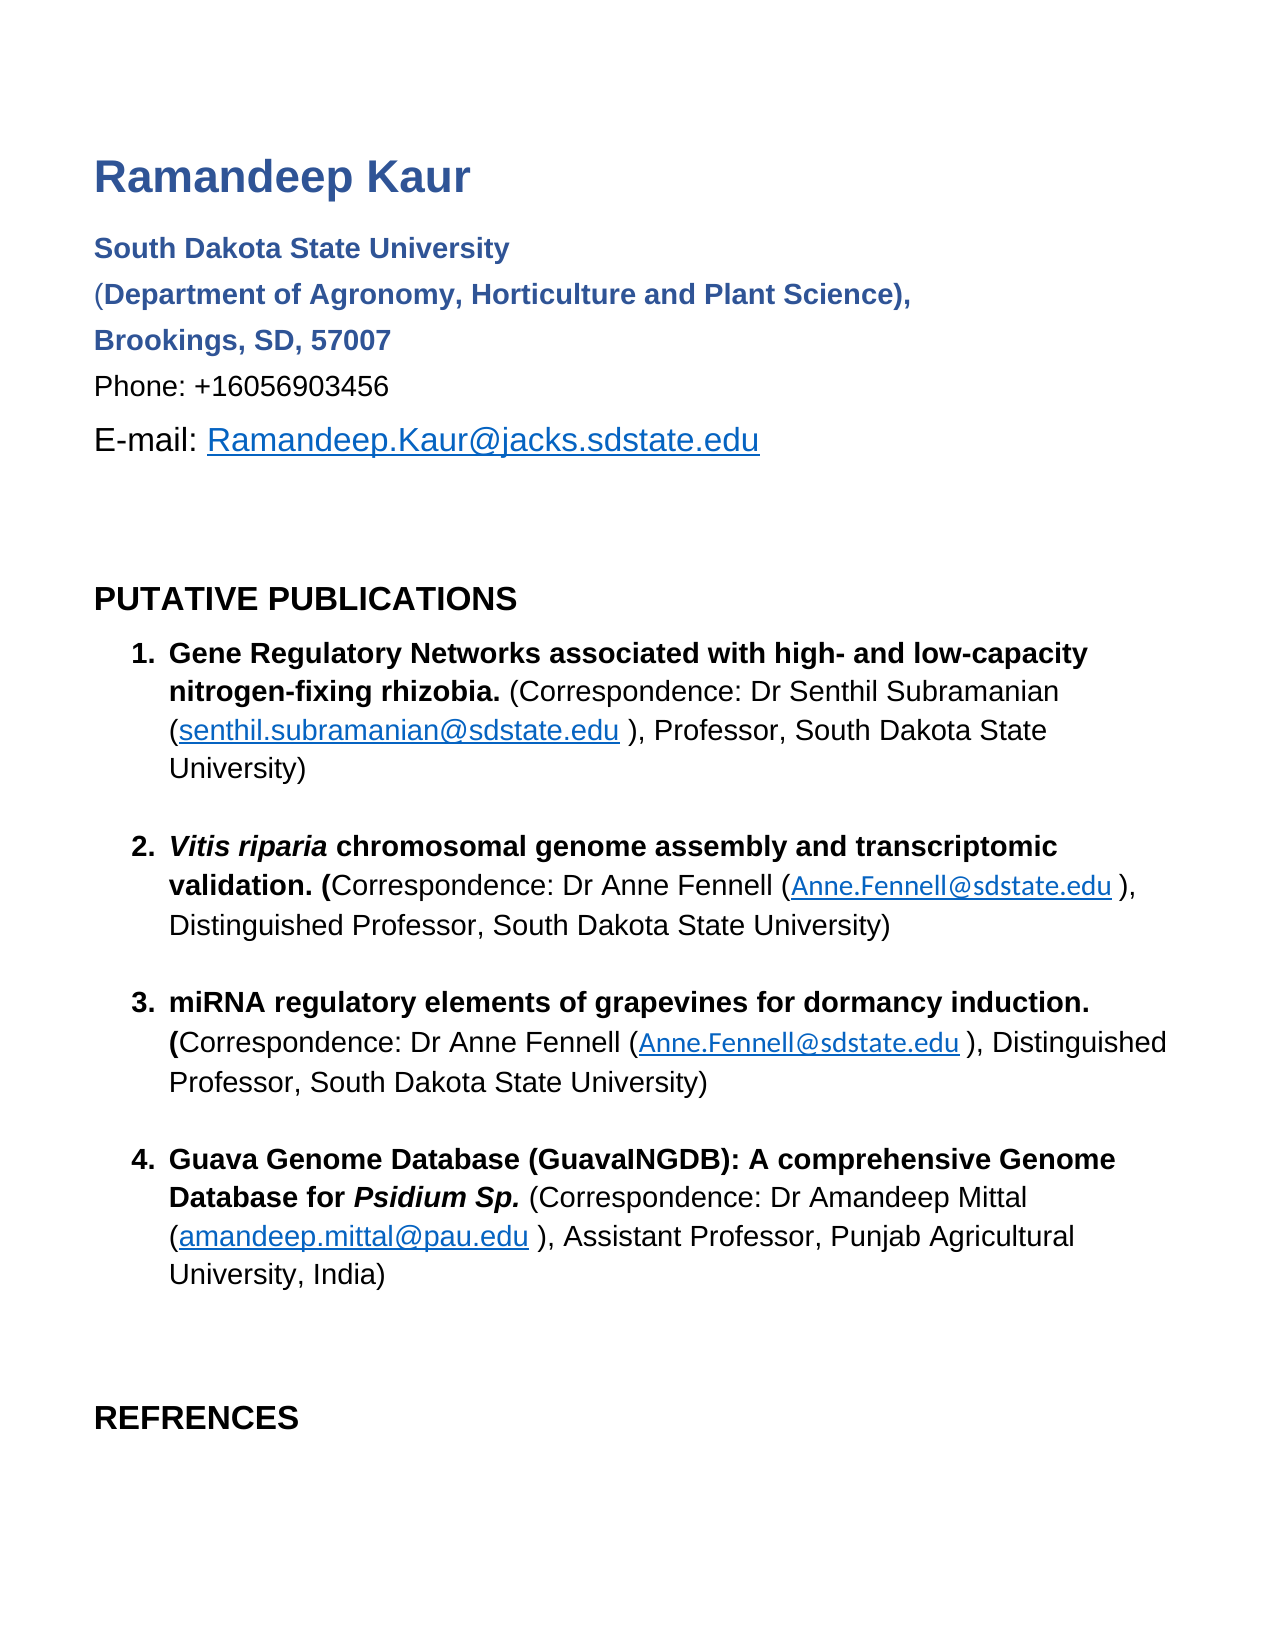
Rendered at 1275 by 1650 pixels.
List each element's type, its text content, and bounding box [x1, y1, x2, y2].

list Gene Regulatory Networks associated with high- and low-capacity nitrogen-fixing rhizobia. (Correspondence: Dr Senthil Subramanian (senthil.subramanian@sdstate.edu ), Professor, South Dakota State University) [131, 636, 1181, 785]
list miRNA regulatory elements of grapevines for dormancy induction. (Correspondence: Dr Anne Fennell (Anne.Fennell@sdstate.edu ), Distinguished Professor, South Dakota State University) [131, 985, 1181, 1098]
list Guava Genome Database (GuavaINGDB): A comprehensive Genome Database for Psidium Sp. (Correspondence: Dr Amandeep Mittal (amandeep.mittal@pau.edu ), Assistant Professor, Punjab Agricultural University, India) [131, 1142, 1181, 1291]
text REFRENCES [94, 1398, 1181, 1436]
text E-mail: Ramandeep.Kaur@jacks.sdstate.edu [94, 421, 1181, 459]
text Brookings, SD, 57007 [94, 323, 1181, 357]
text Phone: +16056903456 [94, 369, 1181, 403]
text (Department of Agronomy, Horticulture and Plant Science), [94, 277, 1181, 311]
text Ramandeep Kaur [84, 150, 1237, 203]
text PUTATIVE PUBLICATIONS [94, 579, 1181, 618]
text South Dakota State University [94, 231, 1181, 265]
list Vitis riparia chromosomal genome assembly and transcriptomic validation. (Correspondence: Dr Anne Fennell (Anne.Fennell@sdstate.edu ), Distinguished Professor, South Dakota State University) [131, 829, 1181, 942]
